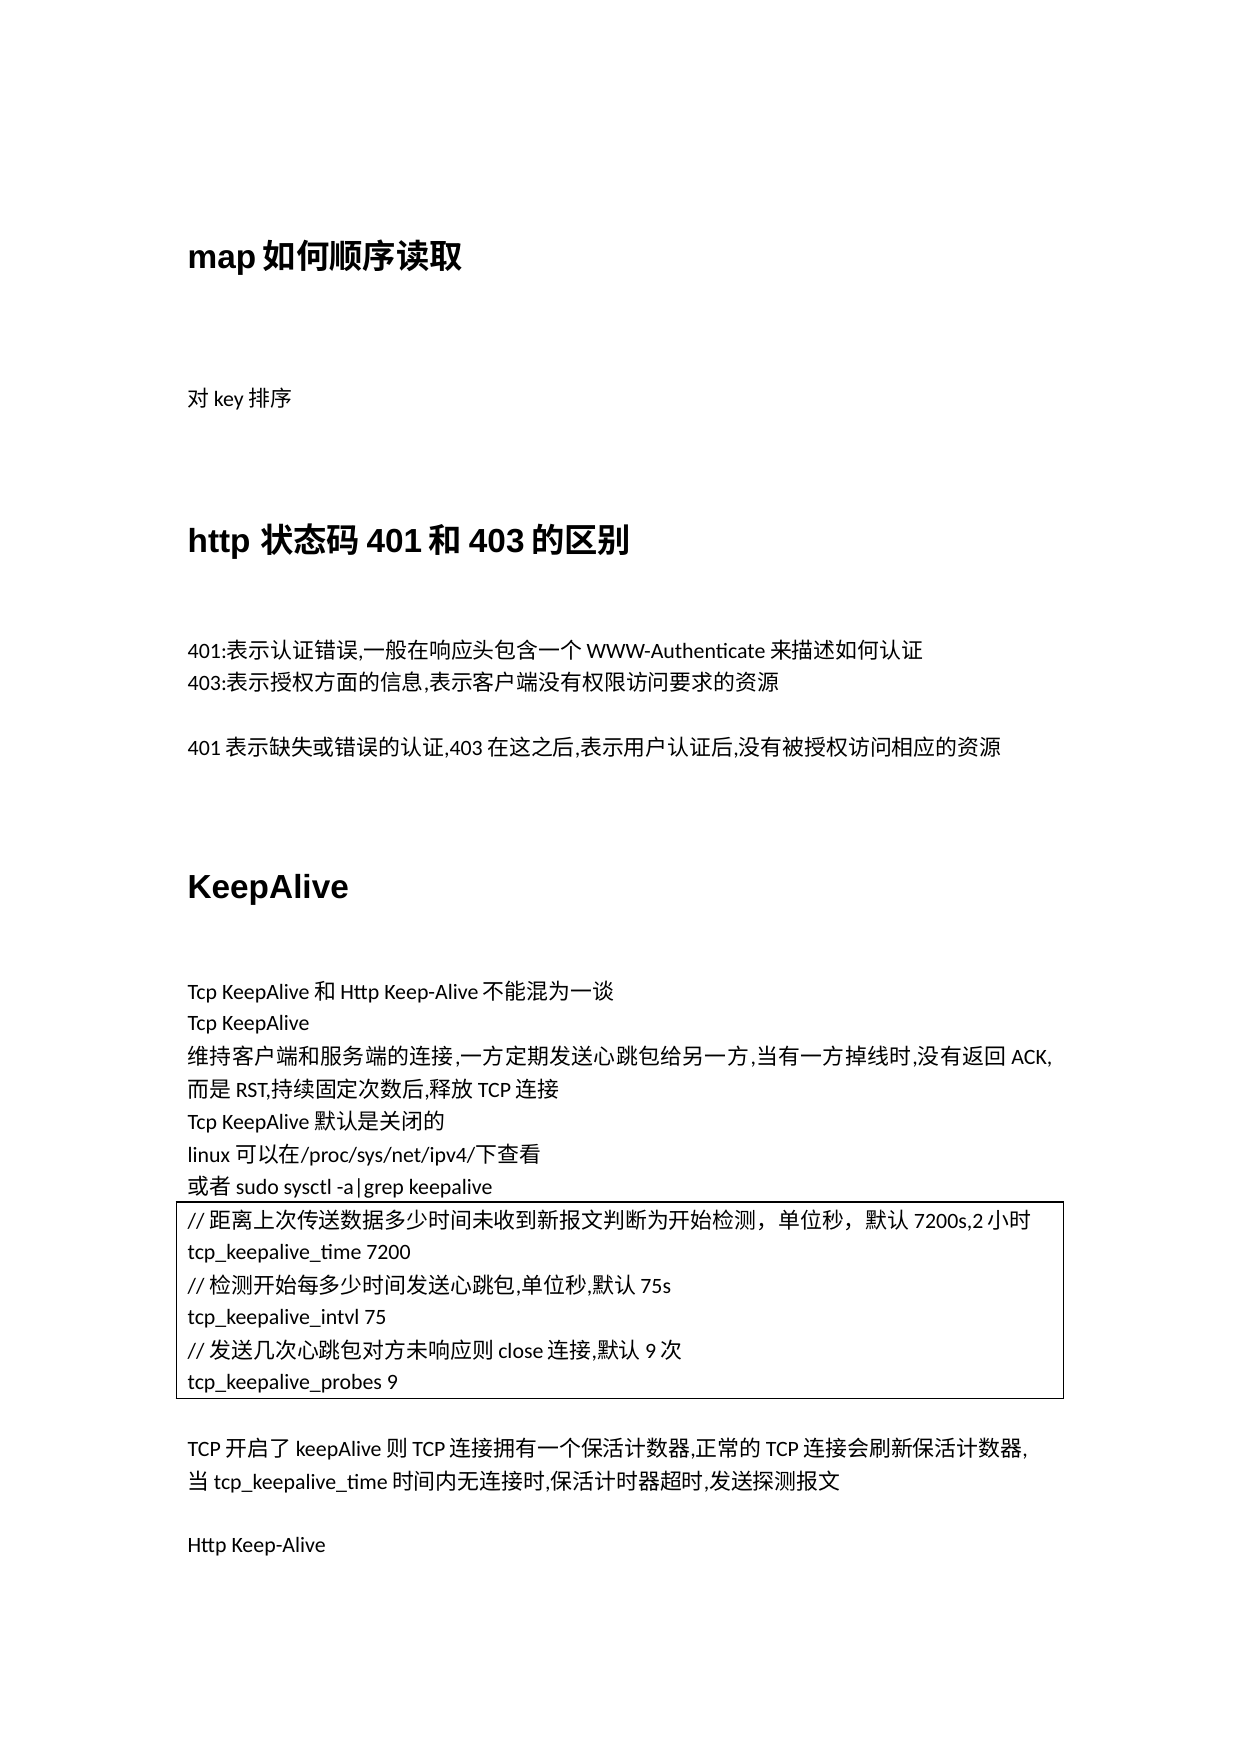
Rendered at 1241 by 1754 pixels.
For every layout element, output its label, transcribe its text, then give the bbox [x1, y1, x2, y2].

text 401:表示认证错误,一般在响应头包含一个WWW-Authenticate来描述如何认证 [187, 632, 1053, 665]
text 当tcp_keepalive_time时间内无连接时,保活计时器超时,发送探测报文 [187, 1463, 1053, 1496]
text Http Keep-Alive [187, 1528, 1053, 1561]
subtitle http 状态码401和403的区别 [187, 505, 1053, 570]
text Tcp KeepAlive [187, 1006, 1053, 1039]
text Tcp KeepAlive默认是关闭的 [187, 1104, 1053, 1136]
text 或者sudo sysctl -a|grep keepalive [187, 1169, 1053, 1201]
text TCP 开启了keepAlive则TCP连接拥有一个保活计数器,正常的TCP连接会刷新保活计数器, [187, 1431, 1053, 1463]
text 403:表示授权方面的信息,表示客户端没有权限访问要求的资源 [187, 665, 1053, 697]
text Tcp KeepAlive和Http Keep-Alive不能混为一谈 [187, 974, 1053, 1006]
text linux 可以在/proc/sys/net/ipv4/下查看 [187, 1136, 1053, 1169]
subtitle map如何顺序读取 [187, 222, 1053, 287]
text 401表示缺失或错误的认证,403在这之后,表示用户认证后,没有被授权访问相应的资源 [187, 730, 1053, 762]
text 对key排序 [187, 381, 1053, 413]
subtitle KeepAlive [187, 854, 1053, 919]
text 维持客户端和服务端的连接,一方定期发送心跳包给另一方,当有一方掉线时,没有返回ACK,而是RST,持续固定次数后,释放TCP连接 [187, 1039, 1053, 1104]
table_header // 距离上次传送数据多少时间未收到新报文判断为开始检测，单位秒，默认7200s,2小时 tcp_keepalive_time 7200 // 检测开始每多少时间发送心跳包,单位秒,默认75s tcp_keepalive_intvl 75 // 发送几次心跳包对方未响应则close连接,默认9次 tcp_keepalive_probes 9 [177, 1203, 1063, 1397]
